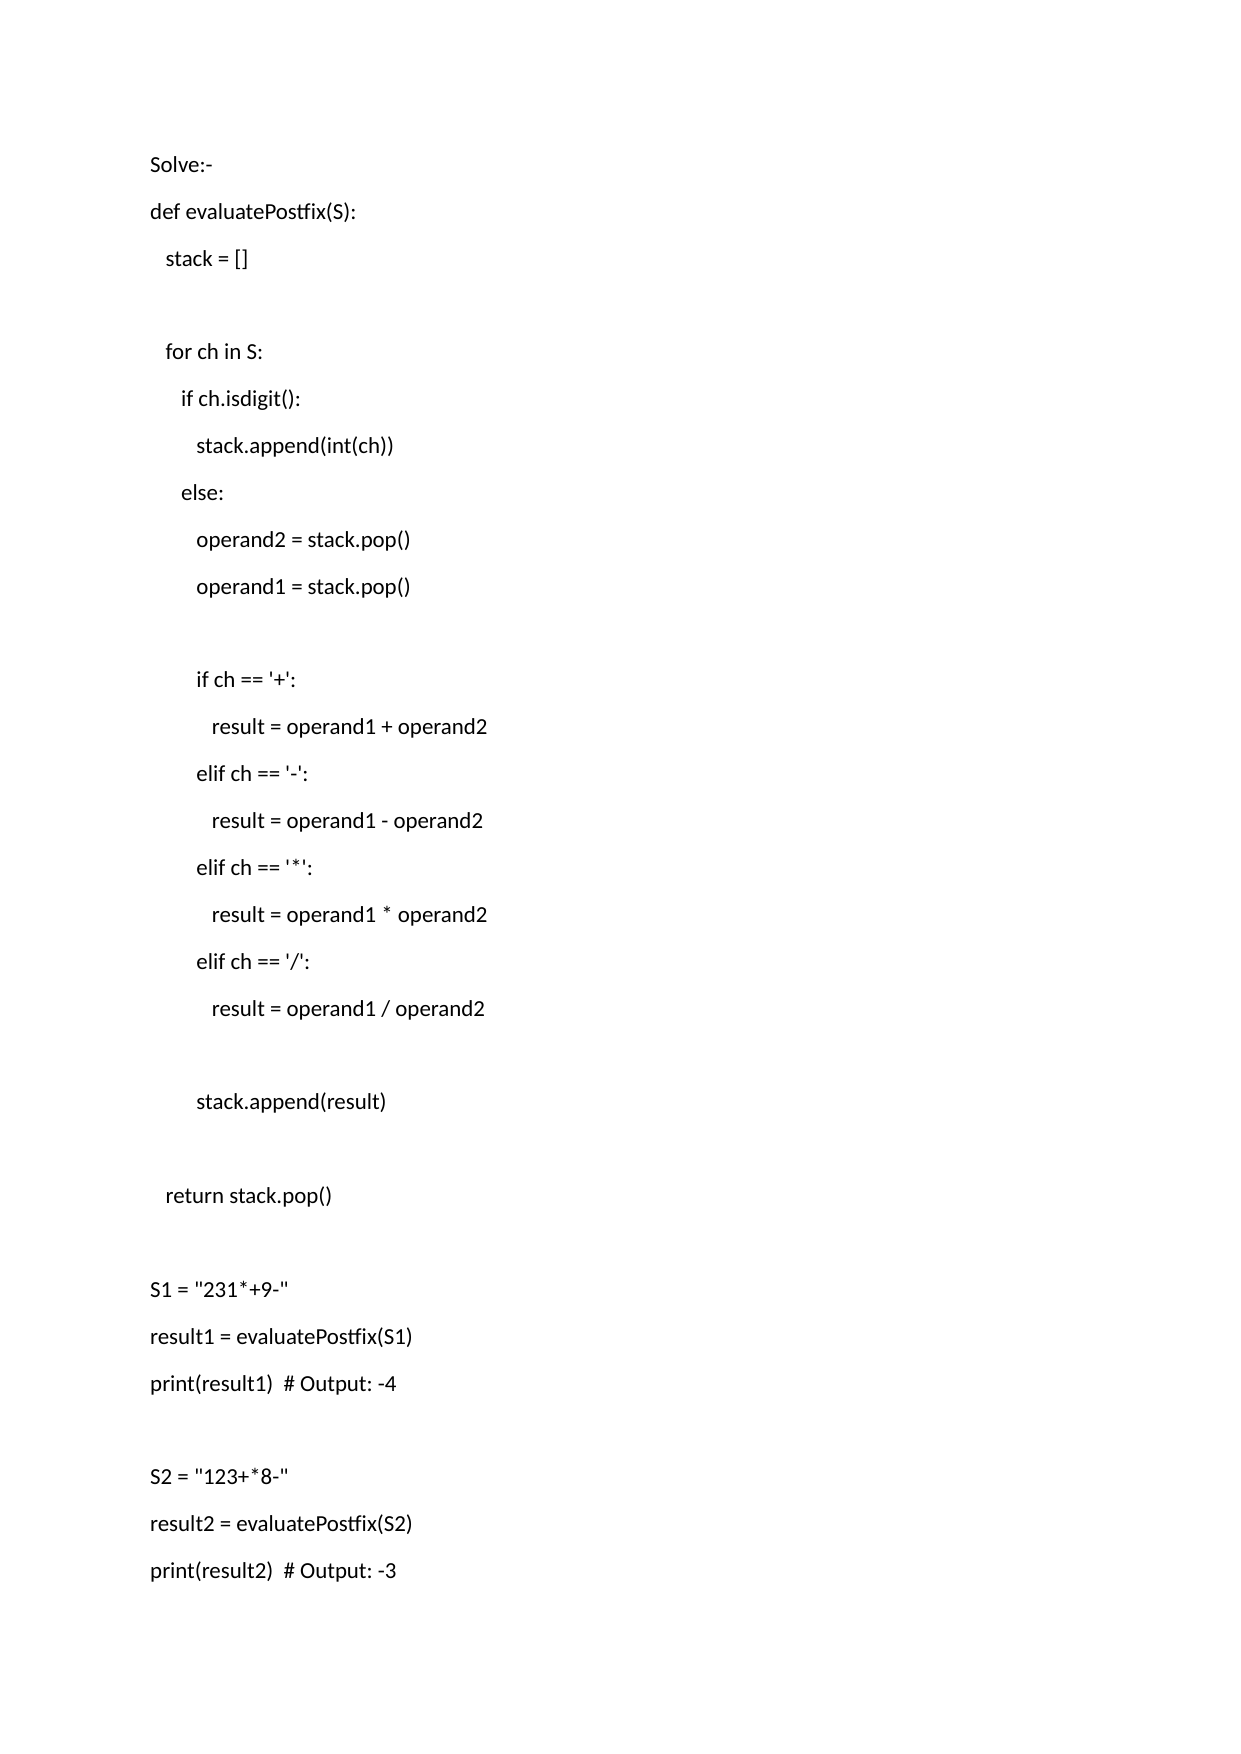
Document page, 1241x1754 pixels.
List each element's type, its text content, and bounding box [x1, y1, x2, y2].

text return stack.pop() [150, 1181, 1090, 1209]
text if ch == '+': [150, 666, 1090, 694]
text Solve:- [150, 150, 1090, 178]
text stack = [] [150, 244, 1090, 272]
text result = operand1 + operand2 [150, 712, 1090, 741]
text for ch in S: [150, 337, 1090, 366]
text elif ch == '/': [150, 947, 1090, 975]
text def evaluatePostfix(S): [150, 197, 1090, 225]
text else: [150, 478, 1090, 506]
text stack.append(int(ch)) [150, 431, 1090, 459]
text print(result2) # Output: -3 [150, 1556, 1090, 1584]
text operand2 = stack.pop() [150, 525, 1090, 553]
text elif ch == '*': [150, 853, 1090, 881]
text stack.append(result) [150, 1087, 1090, 1116]
text result = operand1 * operand2 [150, 900, 1090, 928]
text result = operand1 / operand2 [150, 994, 1090, 1022]
text S2 = "123+*8-" [150, 1462, 1090, 1491]
text result = operand1 - operand2 [150, 806, 1090, 834]
text elif ch == '-': [150, 759, 1090, 787]
text result1 = evaluatePostfix(S1) [150, 1322, 1090, 1350]
text print(result1) # Output: -4 [150, 1369, 1090, 1397]
text result2 = evaluatePostfix(S2) [150, 1509, 1090, 1537]
text S1 = "231*+9-" [150, 1275, 1090, 1303]
text operand1 = stack.pop() [150, 572, 1090, 600]
text if ch.isdigit(): [150, 384, 1090, 412]
